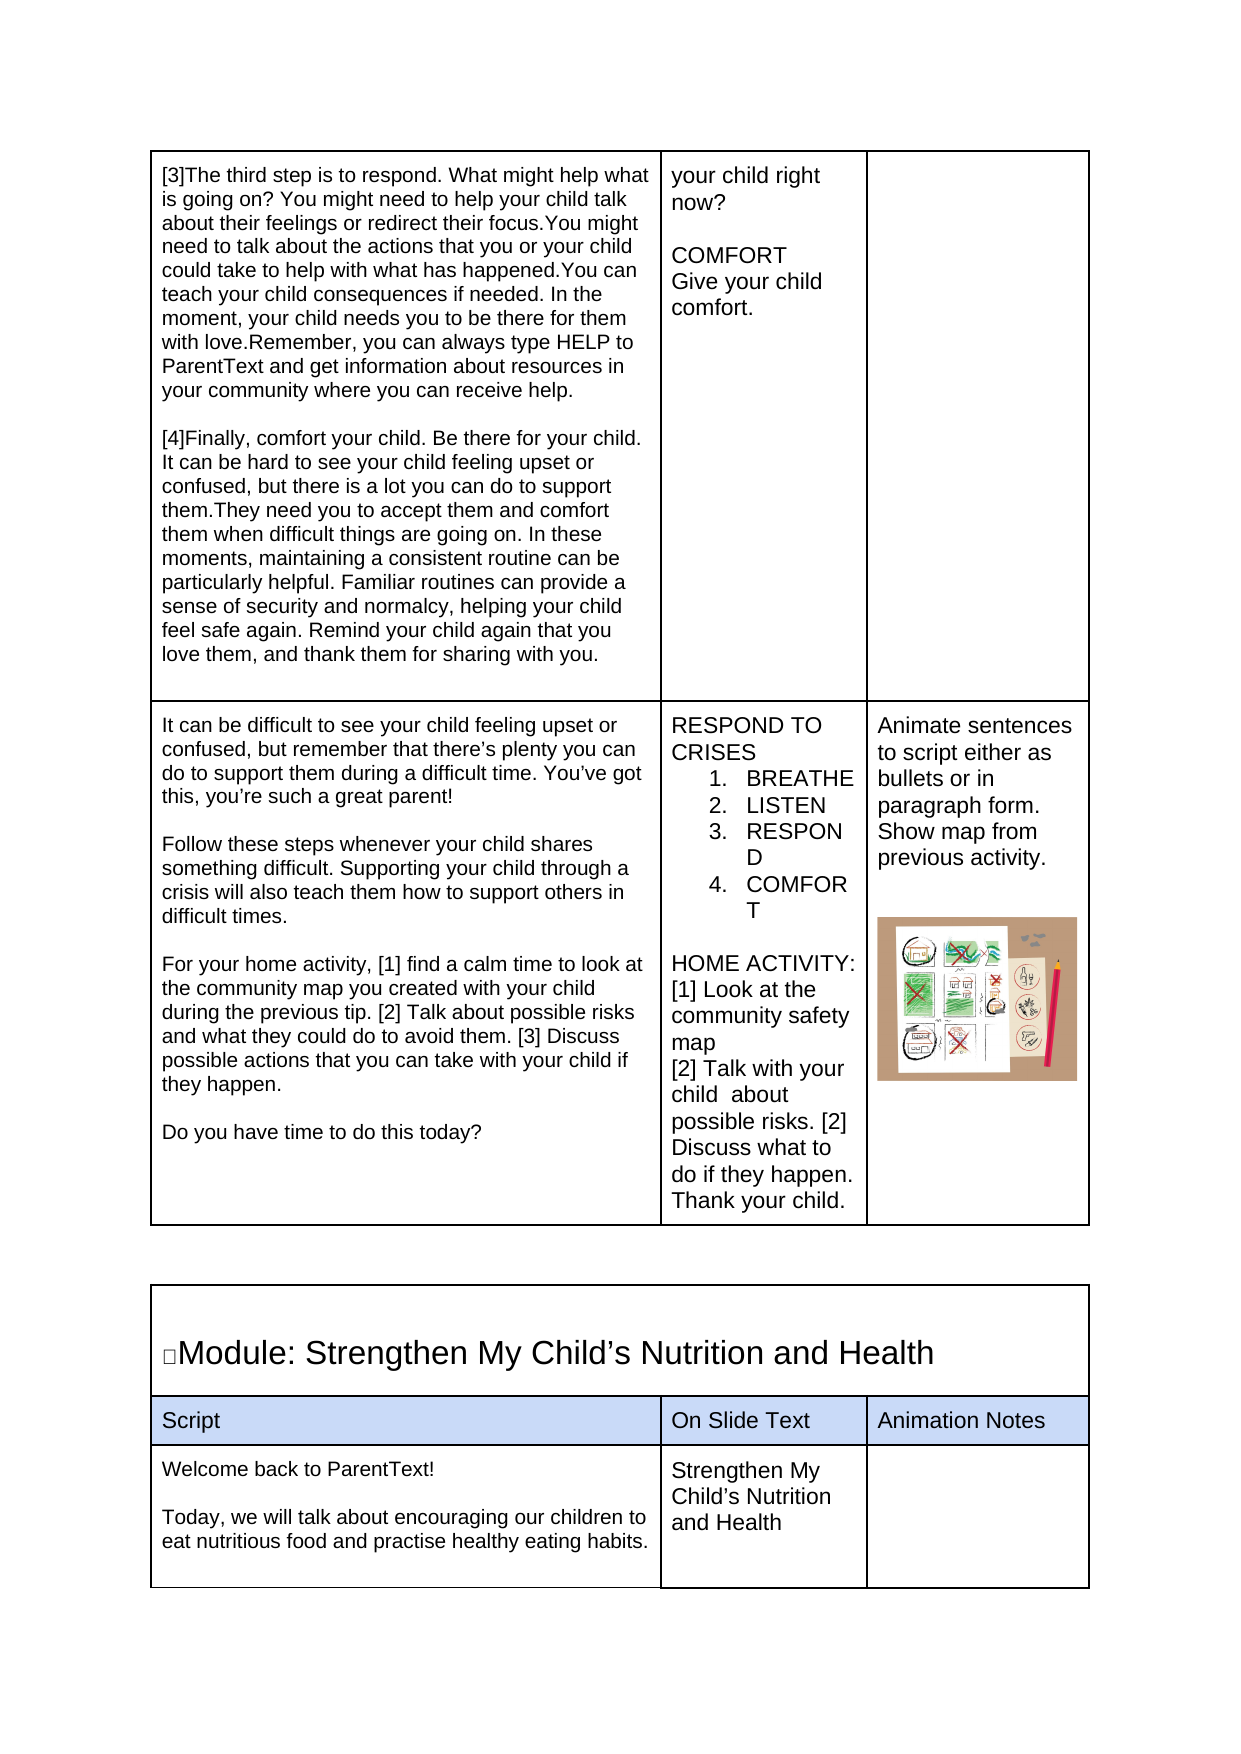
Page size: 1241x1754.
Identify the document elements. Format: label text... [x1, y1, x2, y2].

table_cell Animate sentences to script either as bullets or in paragraph form. Show map from previous activity. [868, 702, 1088, 1224]
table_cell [152, 1446, 660, 1587]
table_cell [868, 1446, 1088, 1587]
table_cell Animation Notes [868, 1397, 1088, 1444]
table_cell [662, 1446, 866, 1587]
table_cell It can be difficult to see your child feeling upset or confused, but remember that there’s plenty you can do to support them during a difficult time. You’ve got this, you’re such a great parent! Follow these steps whenever your child shares something difficult. Supporting your child through a crisis will also teach them how to support others in difficult times. For your home activity, [1] find a calm time to look at the community map you created with your child during the previous tip. [2] Talk about possible risks and what they could do to avoid them. [3] Discuss possible actions that you can take with your child if they happen. Do you have time to do this today? [152, 702, 660, 1224]
table_cell [868, 152, 1088, 700]
table_header 🏅Module: Strengthen My Child’s Nutrition and Health [152, 1286, 1088, 1395]
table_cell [662, 152, 866, 700]
table_cell Script [152, 1397, 660, 1444]
picture [877, 917, 1078, 1081]
table_cell On Slide Text [662, 1397, 866, 1444]
table_cell RESPOND TO CRISES BREATHE LISTEN RESPOND COMFORT HOME ACTIVITY: [1] Look at the community safety map [2] Talk with your child about possible risks. [2] Discuss what to do if they happen. Thank your child. [662, 702, 866, 1224]
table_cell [152, 152, 660, 700]
